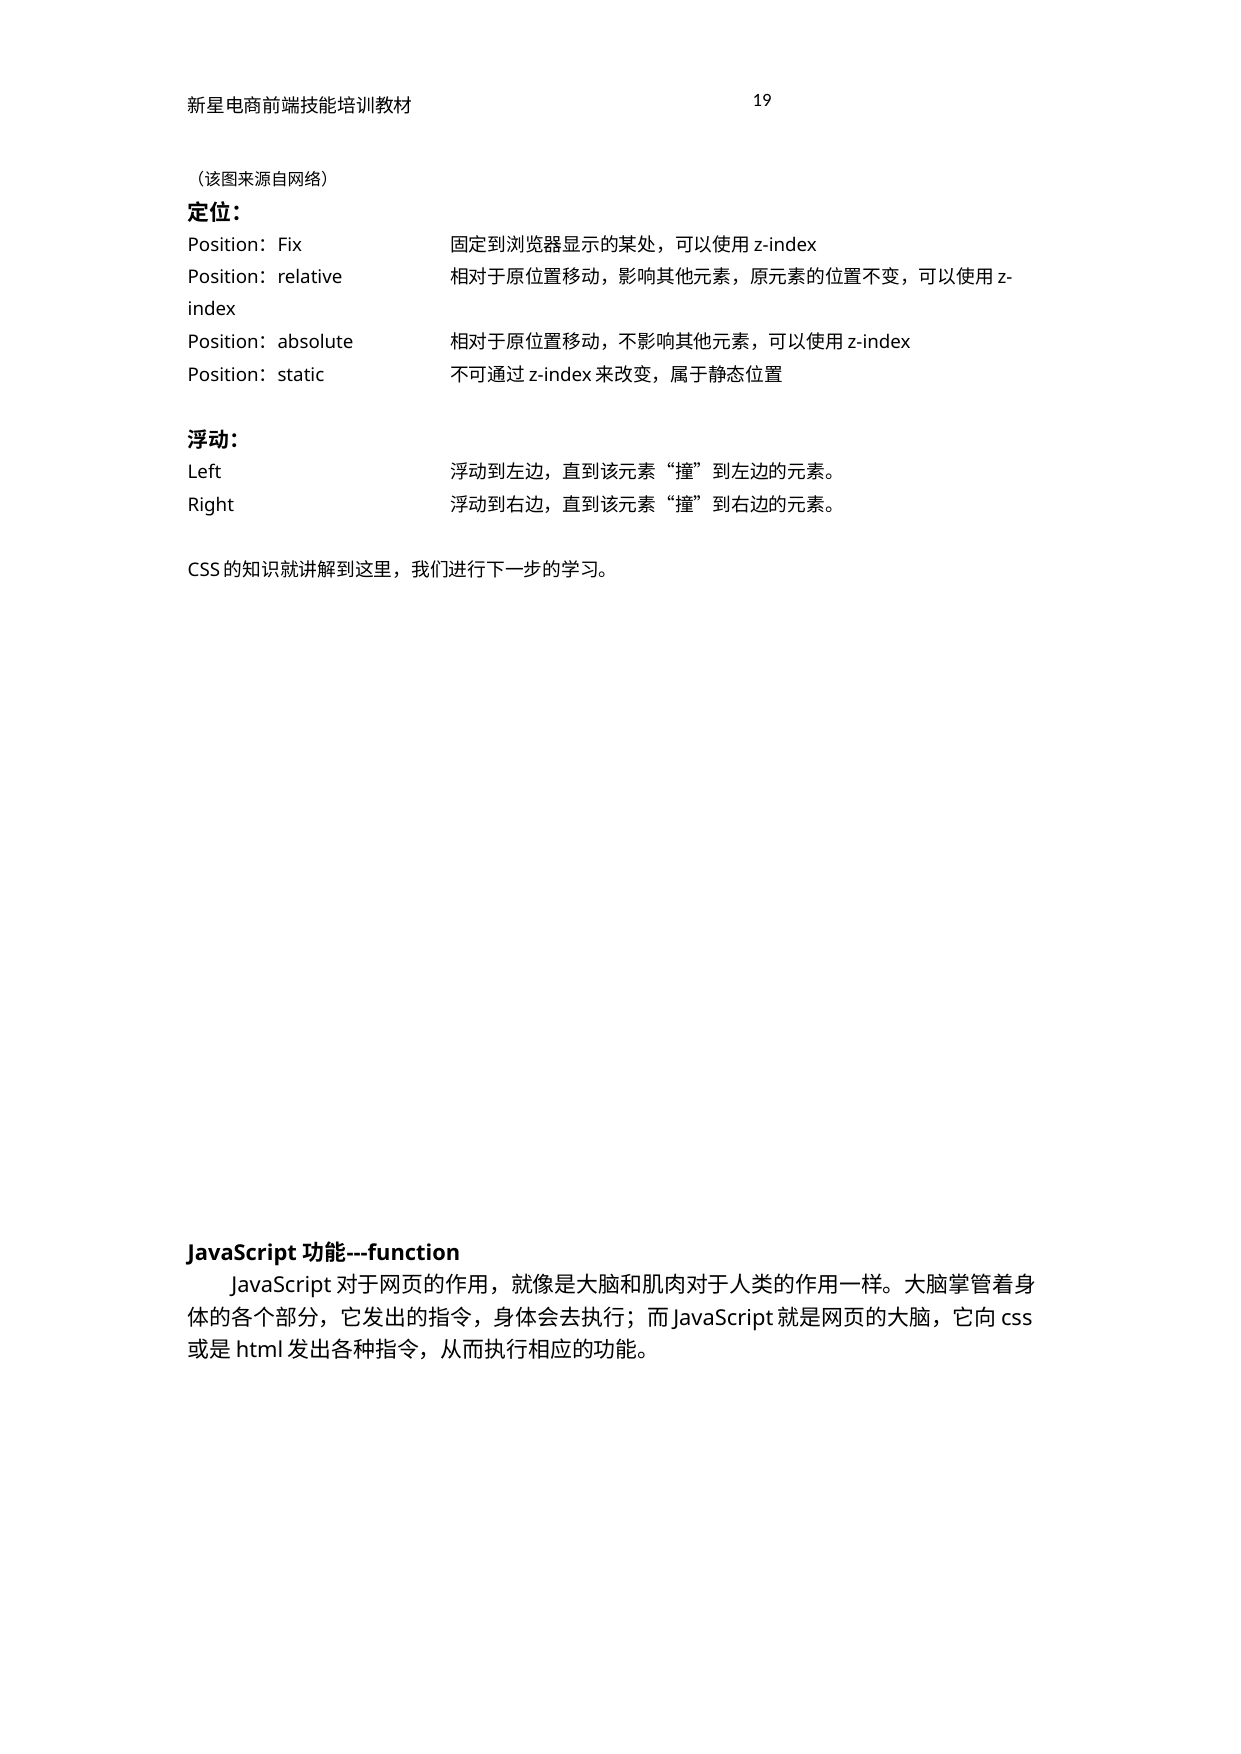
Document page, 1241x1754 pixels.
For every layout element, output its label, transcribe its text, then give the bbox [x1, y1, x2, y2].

text Left 浮动到左边，直到该元素“撞”到左边的元素。 [187, 454, 1053, 487]
text （该图来源自网络） [187, 162, 1053, 194]
text Position：Fix 固定到浏览器显示的某处，可以使用z-index [187, 227, 1053, 259]
text JavaScript 功能---function [187, 1234, 1053, 1267]
text CSS的知识就讲解到这里，我们进行下一步的学习。 [187, 552, 1053, 584]
text Position：static 不可通过z-index来改变，属于静态位置 [187, 357, 1053, 389]
text 定位： [187, 194, 1053, 227]
text JavaScript对于网页的作用，就像是大脑和肌肉对于人类的作用一样。大脑掌管着身体的各个部分，它发出的指令，身体会去执行；而JavaScript就是网页的大脑，它向css或是html发出各种指令，从而执行相应的功能。 [187, 1267, 1053, 1364]
text 浮动： [187, 422, 1053, 454]
text Position：absolute 相对于原位置移动，不影响其他元素，可以使用z-index [187, 324, 1053, 357]
text Right 浮动到右边，直到该元素“撞”到右边的元素。 [187, 487, 1053, 519]
text Position：relative 相对于原位置移动，影响其他元素，原元素的位置不变，可以使用z-index [187, 259, 1053, 324]
